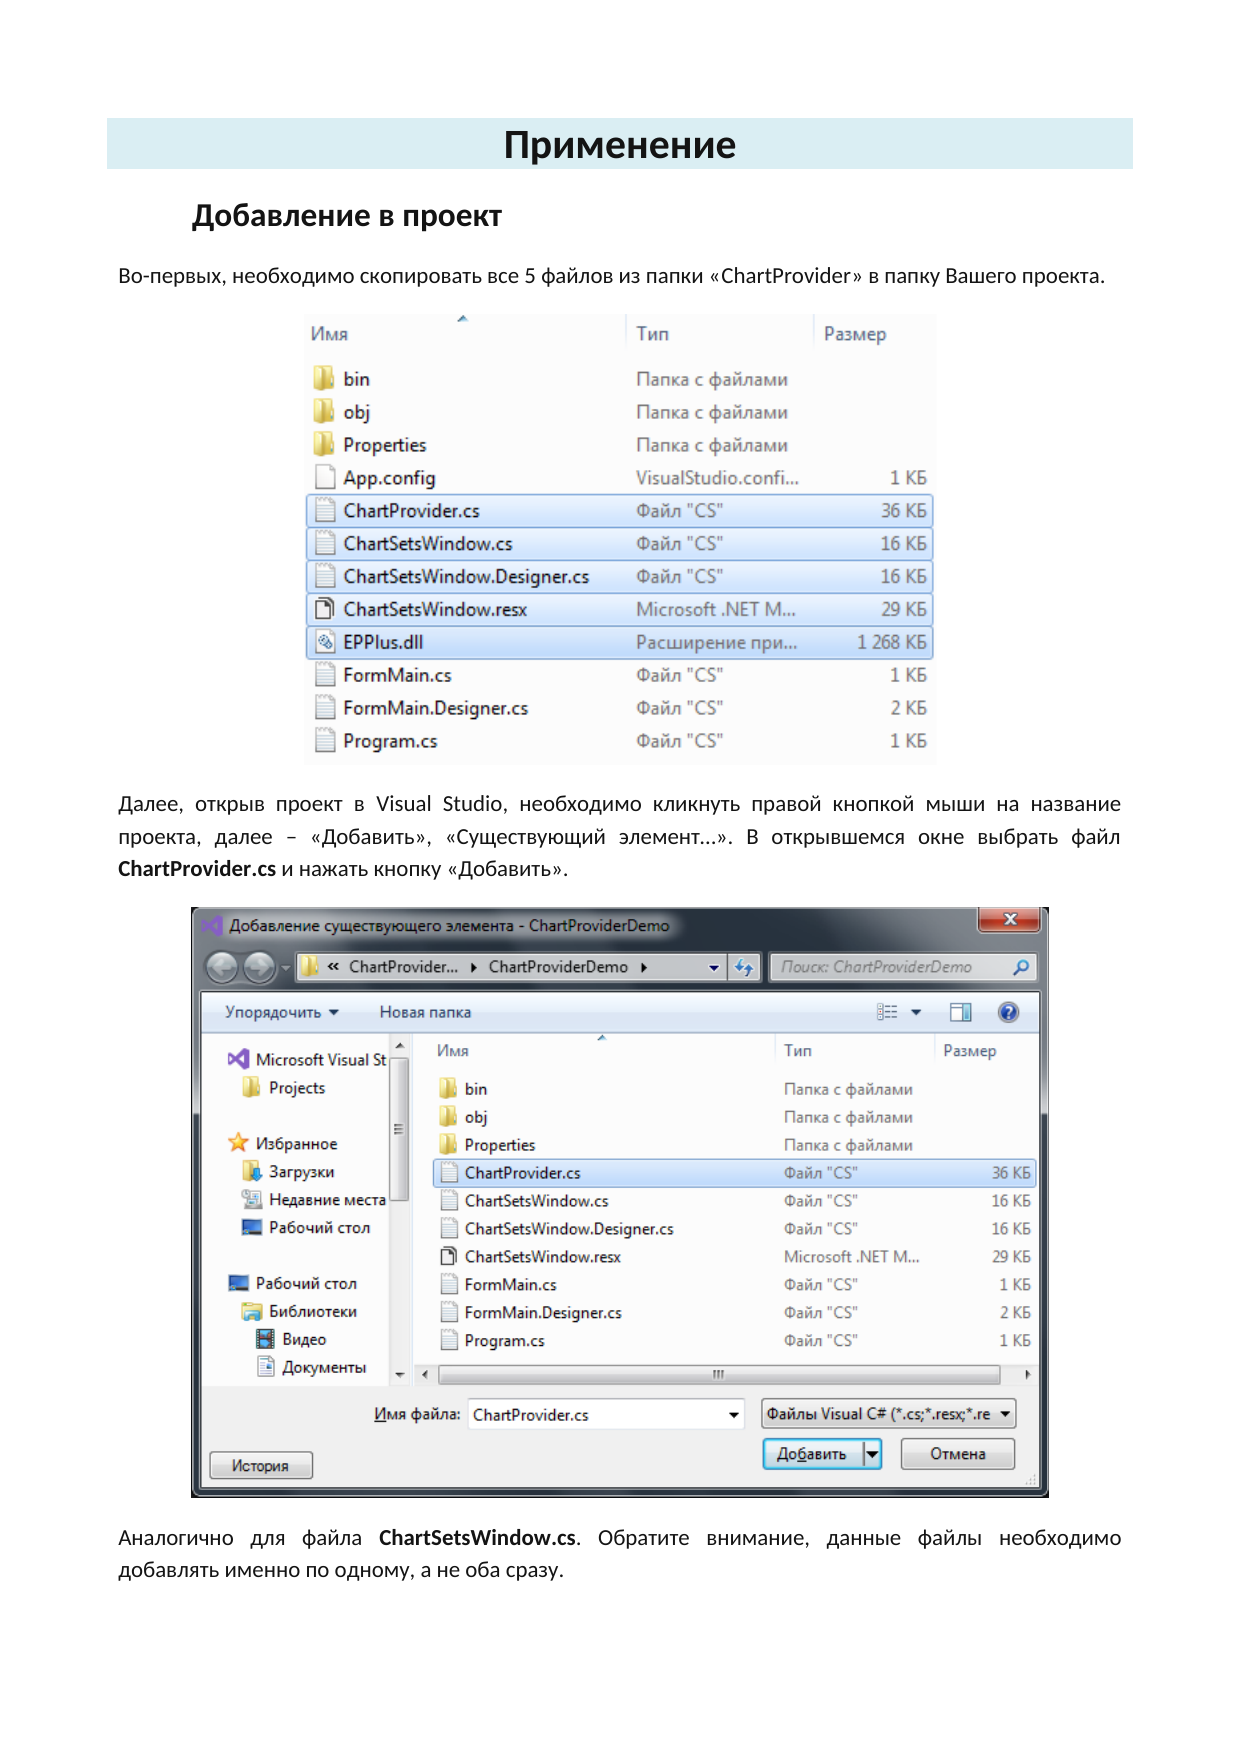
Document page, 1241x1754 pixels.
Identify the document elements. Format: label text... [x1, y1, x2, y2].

text Аналогично для файла ChartSetsWindow.cs. Обратите внимание, данные файлы необходимо добавлять именно по одному, а не оба сразу. [118, 1523, 1122, 1583]
table_header Применение [107, 118, 1133, 169]
picture [303, 314, 937, 765]
text Во-первых, необходимо скопировать все 5 файлов из папки «ChartProvider» в папку Вашего проекта. [118, 262, 1122, 289]
picture [191, 907, 1049, 1498]
text Добавление в проект [118, 194, 1122, 235]
text Далее, открыв проект в Visual Studio, необходимо кликнуть правой кнопкой мыши на название проекта, далее – «Добавить», «Существующий элемент…». В открывшемся окне выбрать файл ChartProvider.cs и нажать кнопку «Добавить». [118, 789, 1122, 882]
